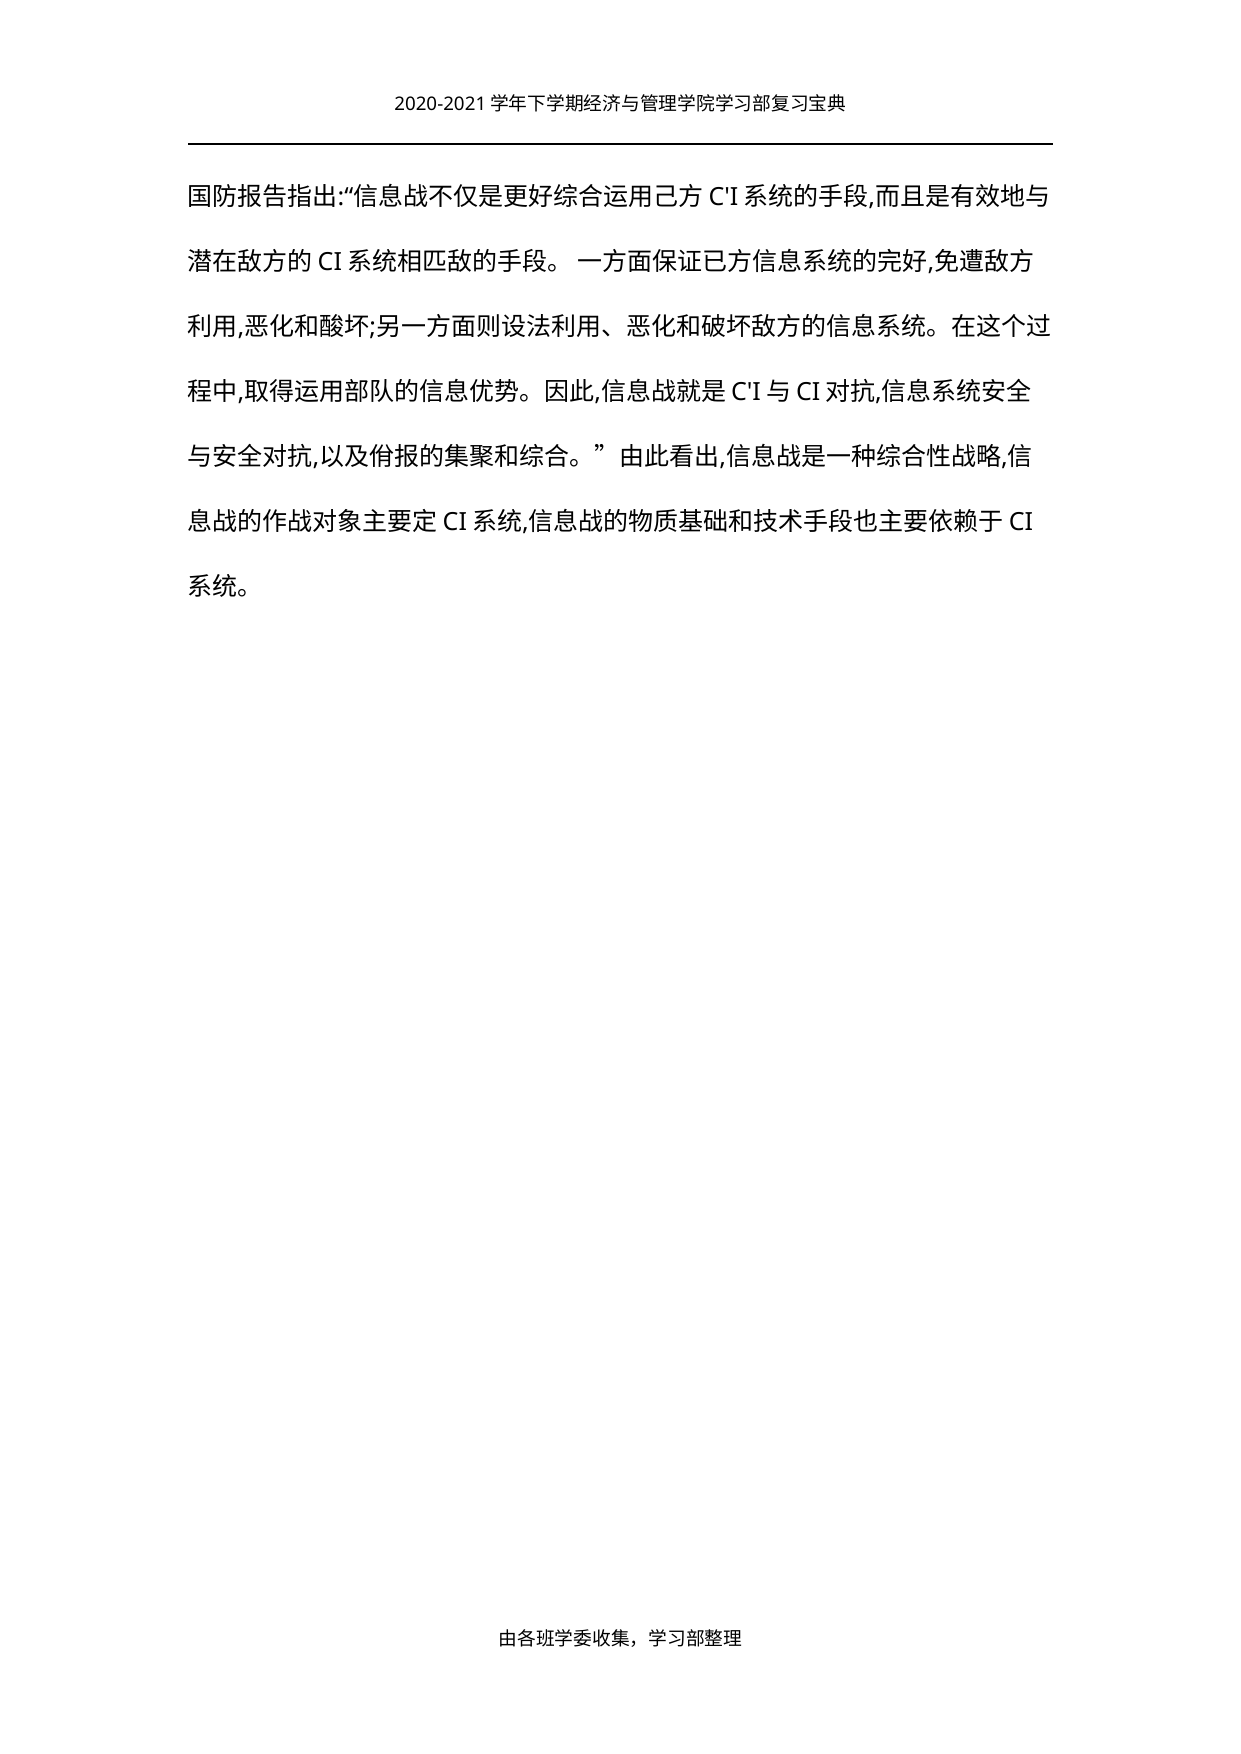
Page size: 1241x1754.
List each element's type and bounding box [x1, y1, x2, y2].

text [187, 162, 1053, 617]
